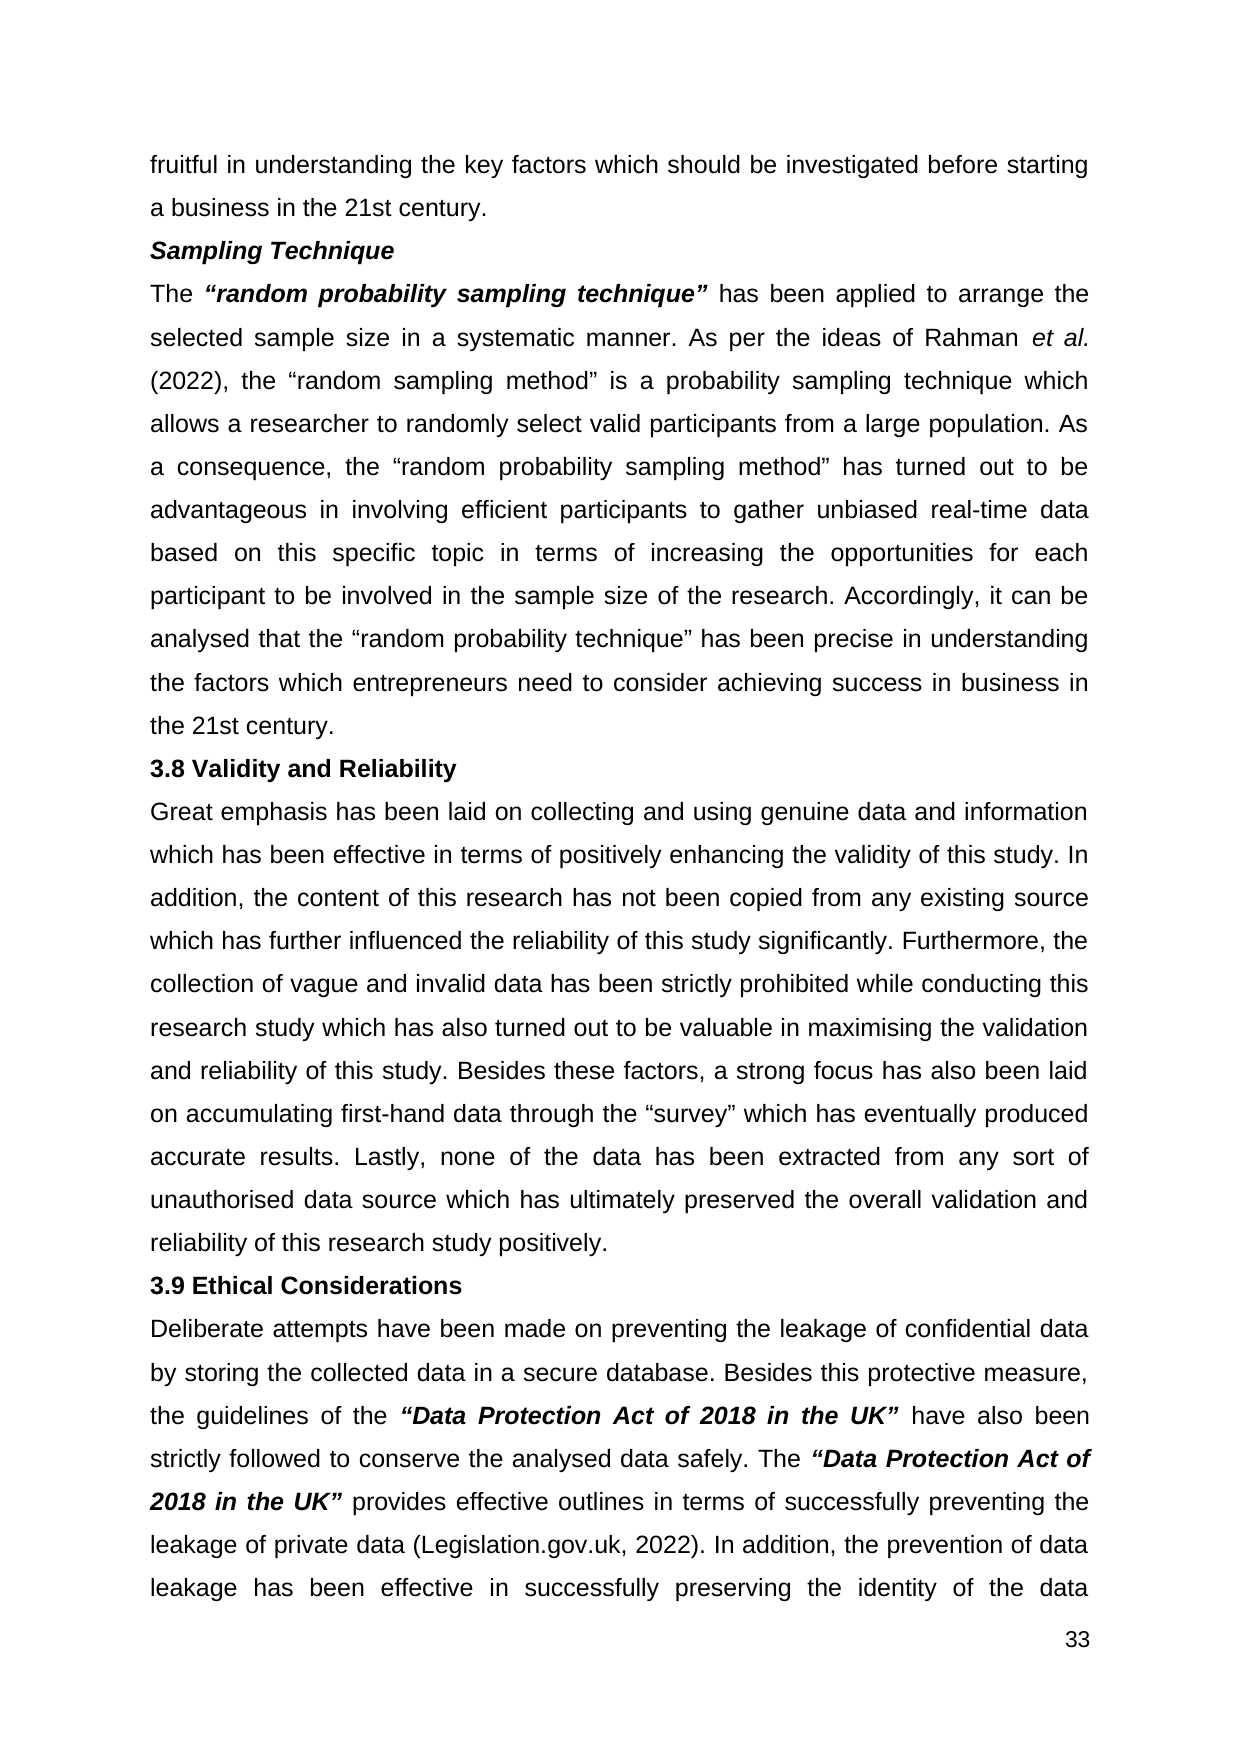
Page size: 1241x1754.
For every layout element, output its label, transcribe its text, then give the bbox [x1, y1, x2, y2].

text Great emphasis has been laid on collecting and using genuine data and information which has been effective in terms of positively enhancing the validity of this study. In addition, the content of this research has not been copied from any existing source which has further influenced the reliability of this study significantly. Furthermore, the collection of vague and invalid data has been strictly prohibited while conducting this research study which has also turned out to be valuable in maximising the validation and reliability of this study. Besides these factors, a strong focus has also been laid on accumulating first-hand data through the “survey” which has eventually produced accurate results. Lastly, none of the data has been extracted from any sort of unauthorised data source which has ultimately preserved the overall validation and reliability of this research study positively. [150, 797, 1090, 1257]
text The “random probability sampling technique” has been applied to arrange the selected sample size in a systematic manner. As per the ideas of Rahman et al. (2022), the “random sampling method” is a probability sampling technique which allows a researcher to randomly select valid participants from a large population. As a consequence, the “random probability sampling method” has turned out to be advantageous in involving efficient participants to gather unbiased real-time data based on this specific topic in terms of increasing the opportunities for each participant to be involved in the sample size of the research. Accordingly, it can be analysed that the “random probability technique” has been precise in understanding the factors which entrepreneurs need to consider achieving success in business in the 21st century. [150, 279, 1090, 739]
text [150, 150, 1090, 222]
subtitle 3.8 Validity and Reliability [150, 754, 1090, 782]
text Sampling Technique [150, 236, 1090, 265]
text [150, 1314, 1090, 1602]
subtitle 3.9 Ethical Considerations [150, 1271, 1090, 1300]
